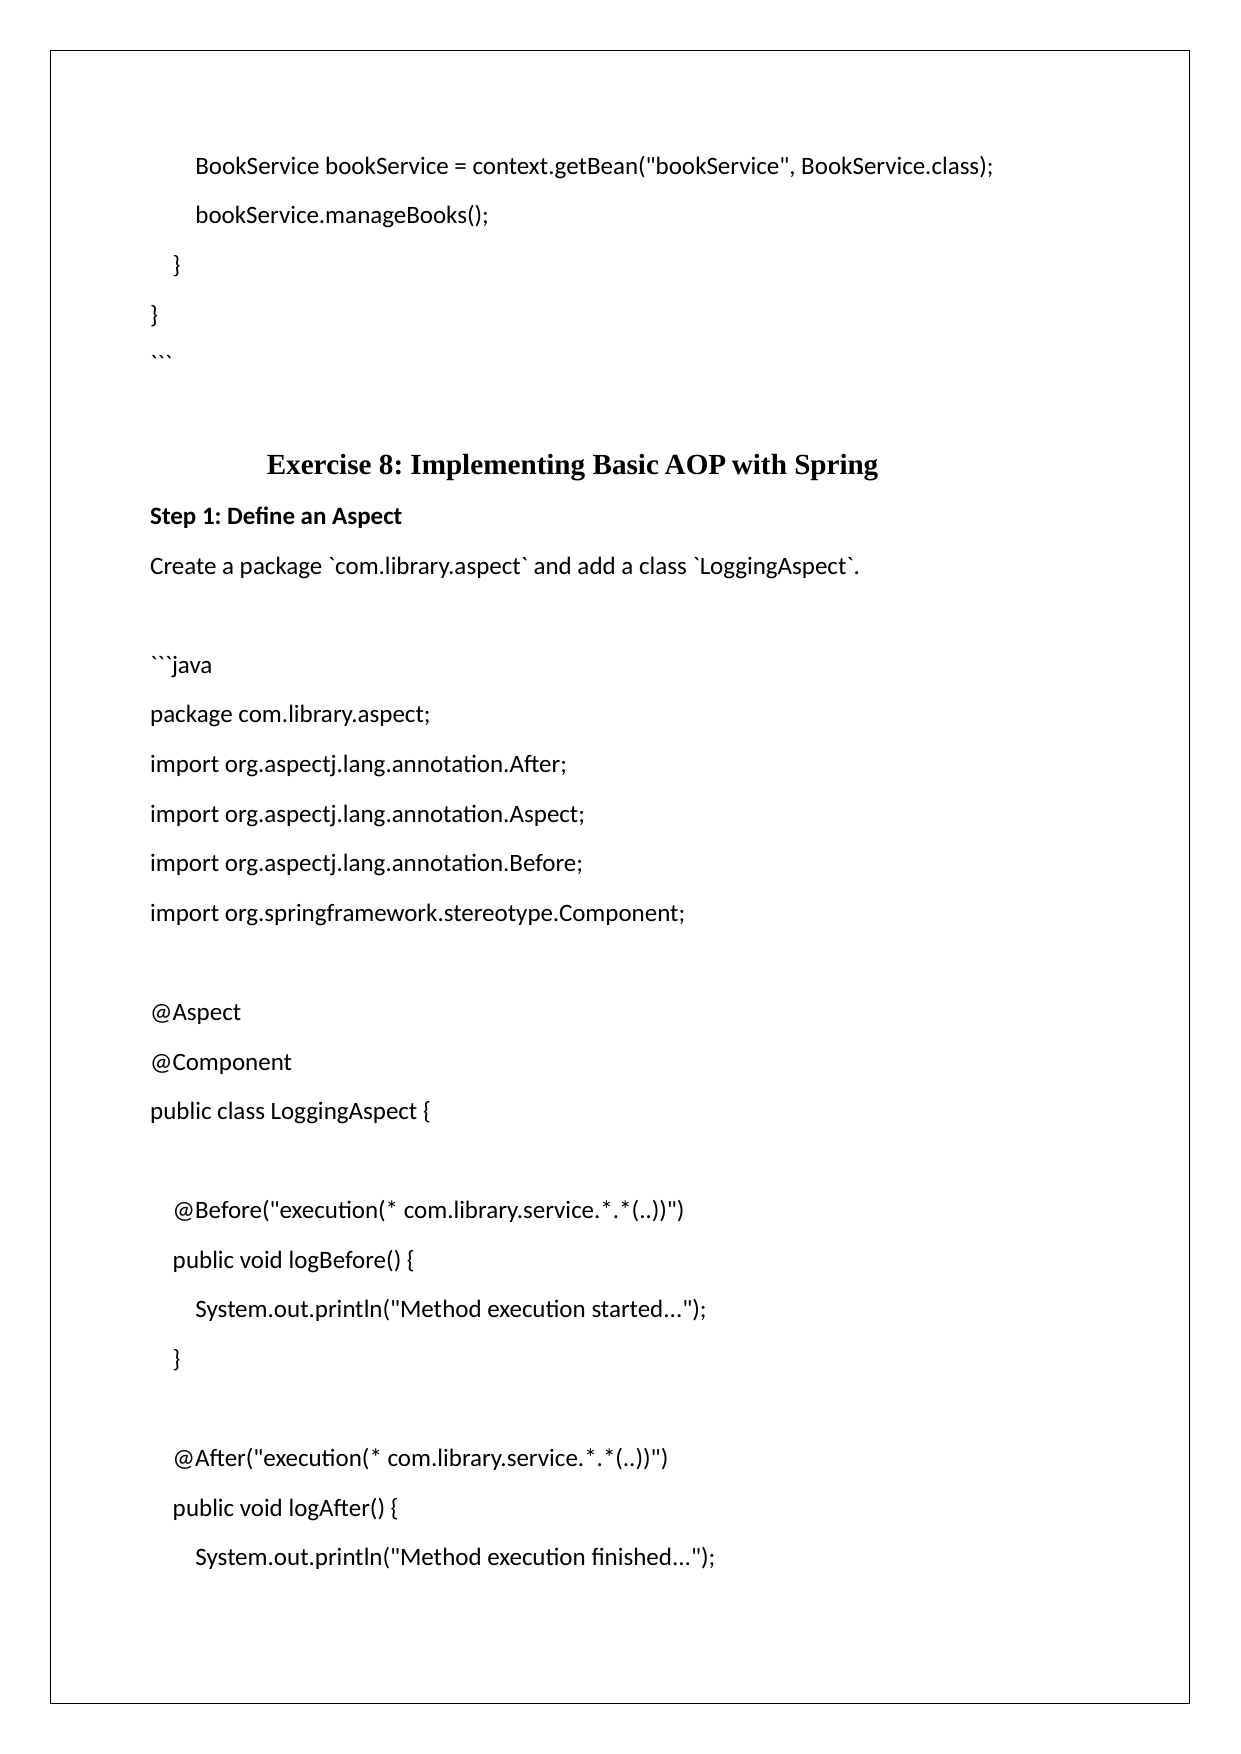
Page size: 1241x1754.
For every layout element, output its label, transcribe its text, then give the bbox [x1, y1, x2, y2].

text @After("execution(* com.library.service.*.*(..))") [150, 1442, 1090, 1473]
text bookService.manageBooks(); [150, 199, 1090, 230]
text import org.aspectj.lang.annotation.After; [150, 748, 1090, 779]
text public class LoggingAspect { [150, 1095, 1090, 1126]
text package com.library.aspect; [150, 699, 1090, 729]
text } [150, 249, 1090, 280]
text import org.springframework.stereotype.Component; [150, 897, 1090, 927]
text public void logBefore() { [150, 1244, 1090, 1274]
text ```java [150, 649, 1090, 679]
text @Aspect [150, 996, 1090, 1027]
text import org.aspectj.lang.annotation.Before; [150, 847, 1090, 878]
text @Before("execution(* com.library.service.*.*(..))") [150, 1194, 1090, 1225]
text } [150, 1343, 1090, 1374]
text Create a package `com.library.aspect` and add a class `LoggingAspect`. [150, 550, 1090, 580]
text System.out.println("Method execution started..."); [150, 1294, 1090, 1324]
text System.out.println("Method execution finished..."); [150, 1542, 1090, 1572]
text Exercise 8: Implementing Basic AOP with Spring [150, 447, 1090, 481]
text Step 1: Define an Aspect [150, 500, 1090, 531]
text } [150, 299, 1090, 329]
text public void logAfter() { [150, 1492, 1090, 1522]
text ``` [150, 348, 1090, 379]
text import org.aspectj.lang.annotation.Aspect; [150, 798, 1090, 828]
text BookService bookService = context.getBean("bookService", BookService.class); [150, 150, 1090, 181]
text @Component [150, 1046, 1090, 1076]
